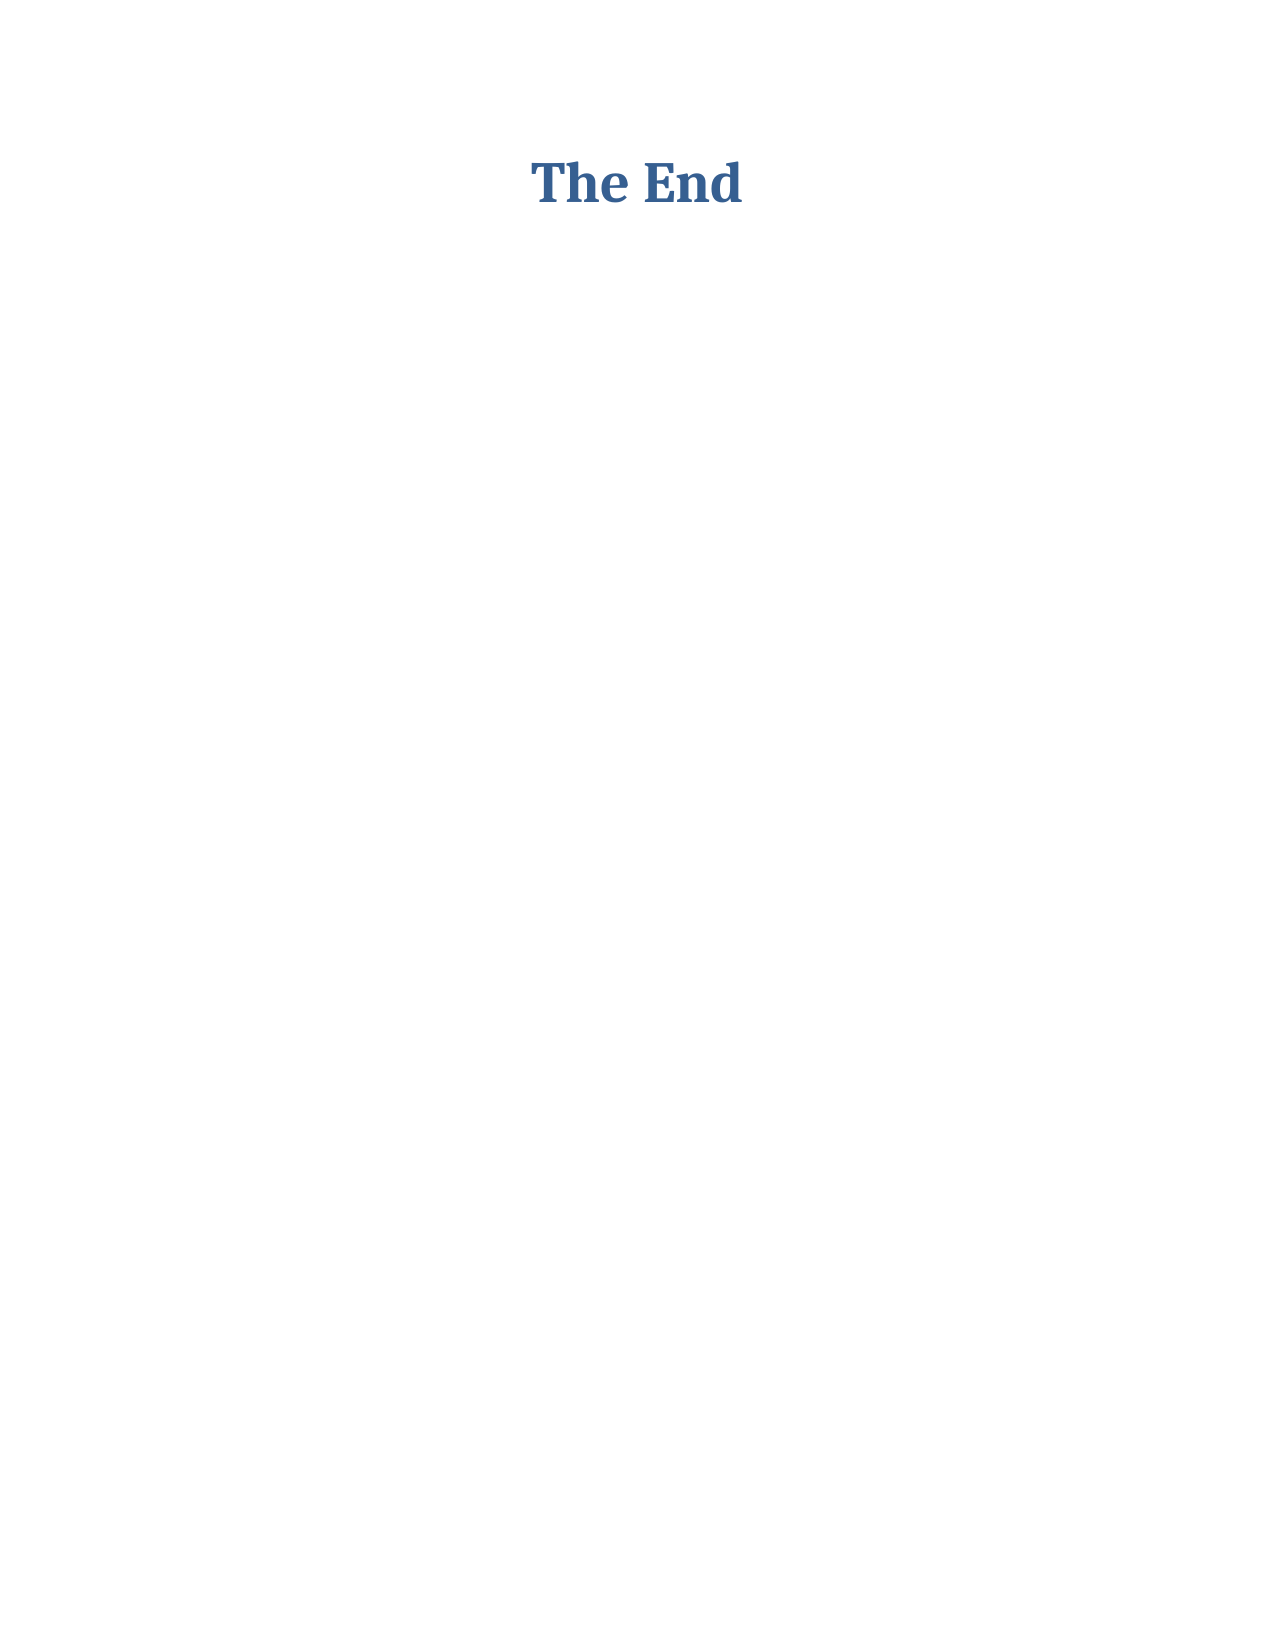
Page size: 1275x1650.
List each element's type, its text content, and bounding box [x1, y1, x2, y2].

subtitle The End [150, 150, 1125, 217]
